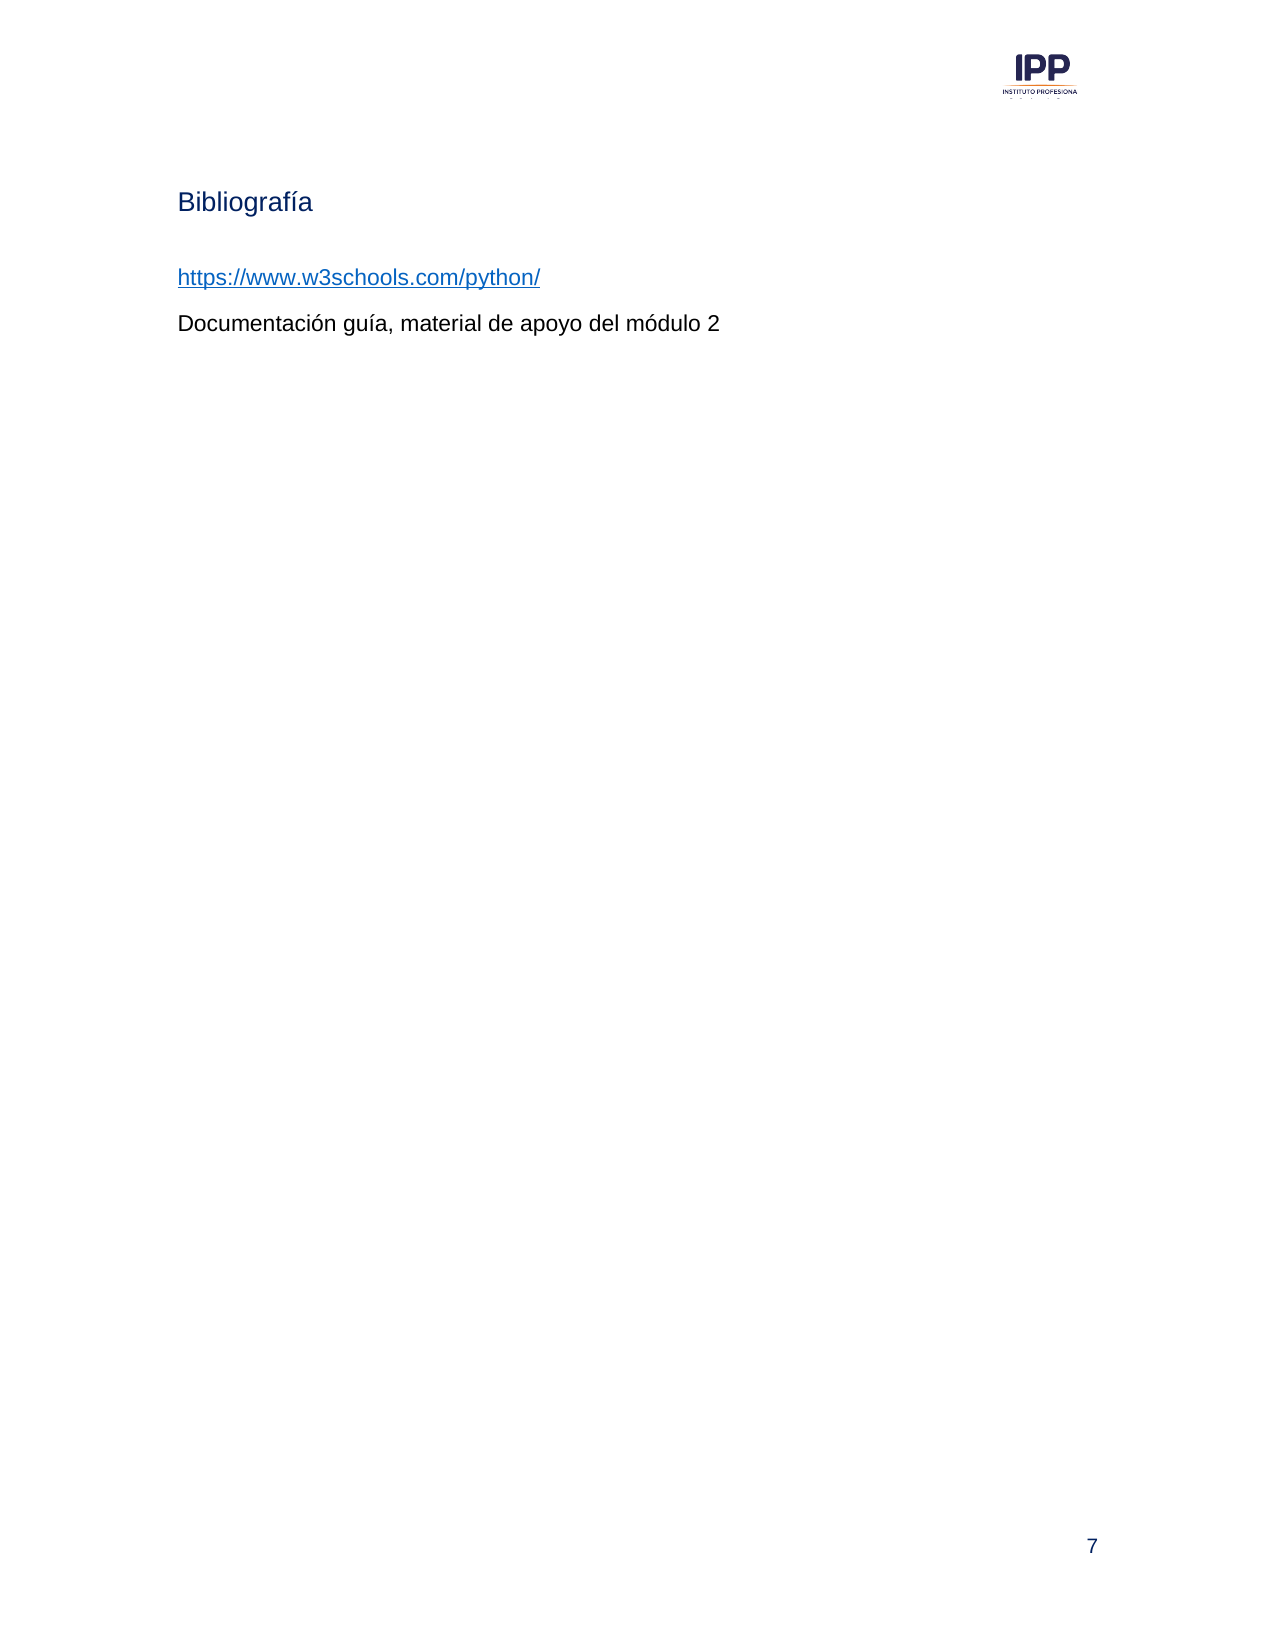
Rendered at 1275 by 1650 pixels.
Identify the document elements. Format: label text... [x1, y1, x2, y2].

subtitle Bibliografía [177, 186, 1098, 217]
text https://www.w3schools.com/python/ [177, 264, 1098, 291]
text Documentación guía, material de apoyo del módulo 2 [177, 309, 1098, 336]
picture [1002, 54, 1078, 99]
